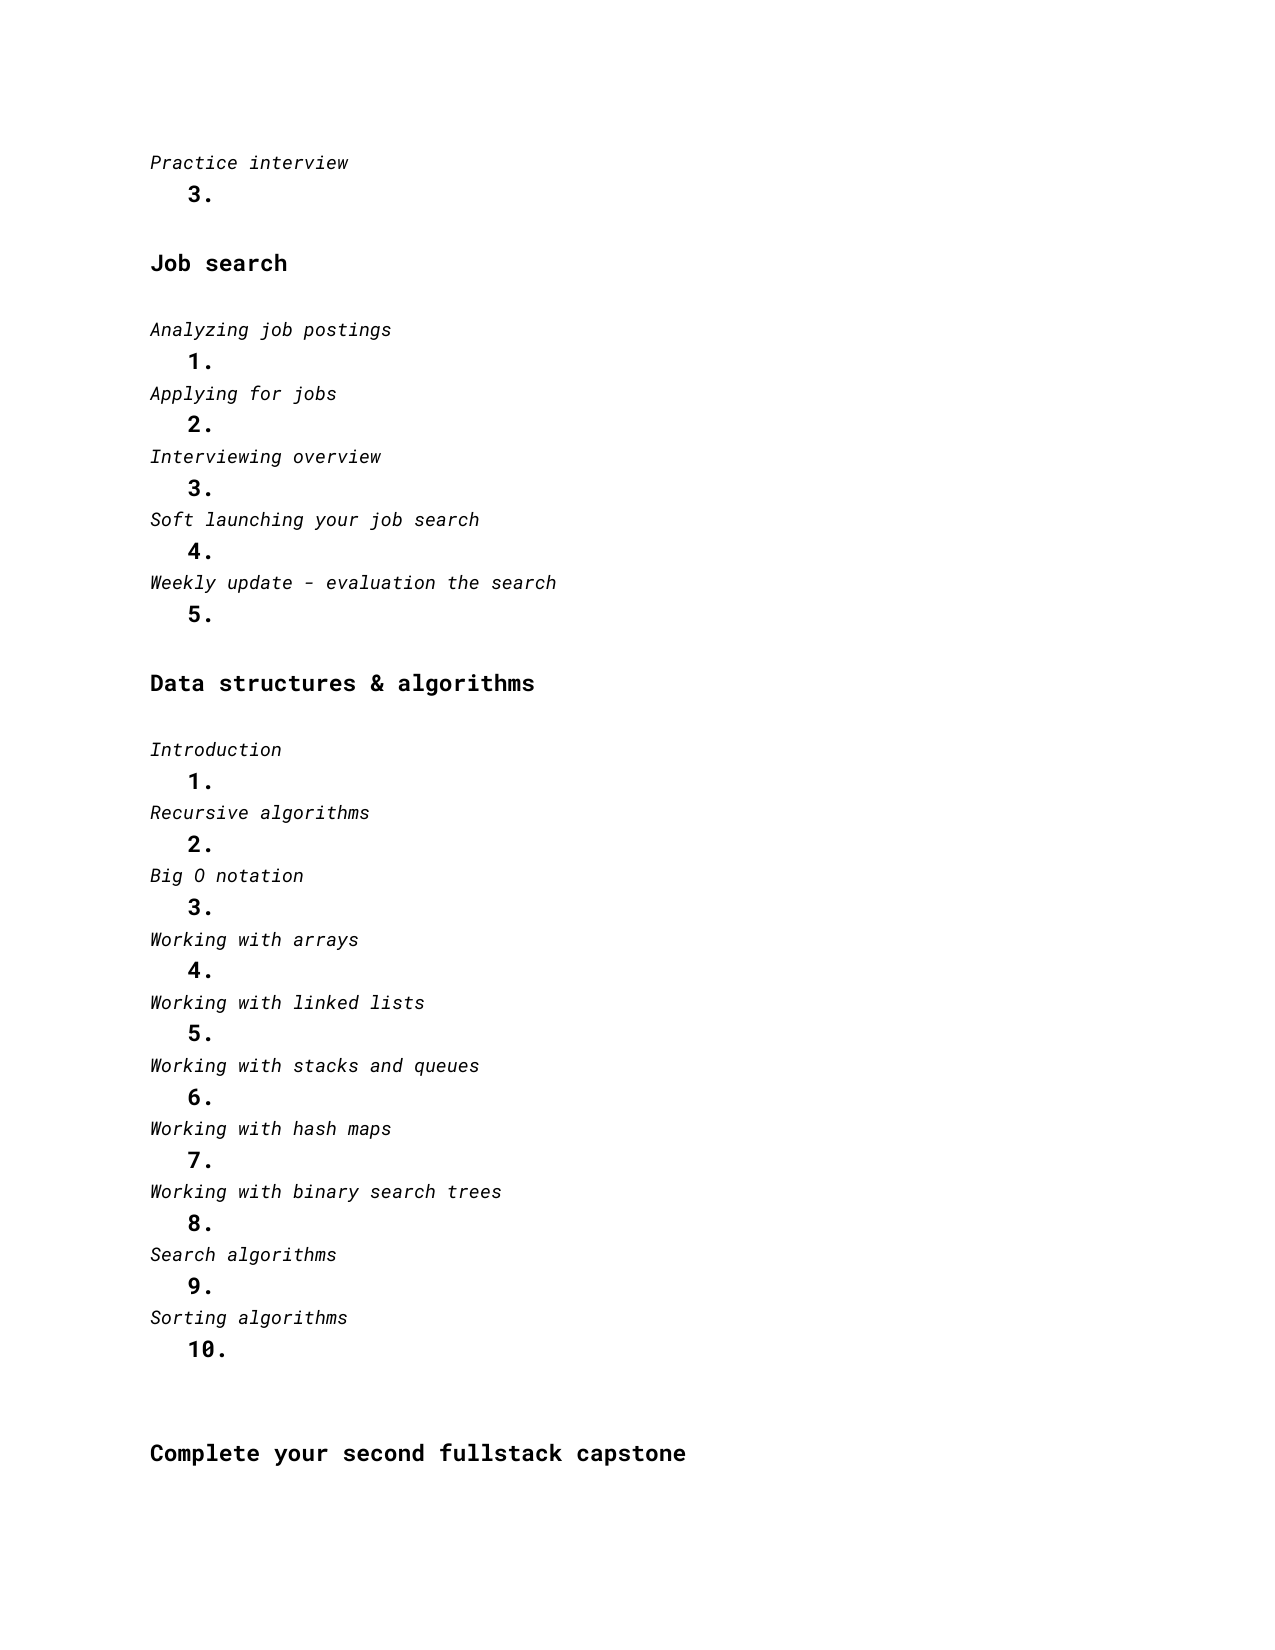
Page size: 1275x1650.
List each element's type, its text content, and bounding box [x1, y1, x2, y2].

text Soft launching your job search [150, 507, 1125, 531]
text Interviewing overview [150, 443, 1125, 468]
text Search algorithms [150, 1242, 1125, 1267]
text Weekly update - evaluation the search [150, 570, 1125, 594]
text Working with binary search trees [150, 1179, 1125, 1203]
text Complete your second fullstack capstone [150, 1437, 1125, 1468]
text Sorting algorithms [150, 1305, 1125, 1330]
text Working with hash maps [150, 1116, 1125, 1140]
text Working with arrays [150, 926, 1125, 951]
text Applying for jobs [150, 380, 1125, 405]
text Data structures & algorithms [150, 667, 1125, 698]
text Big O notation [150, 863, 1125, 888]
text Recursive algorithms [150, 800, 1125, 825]
text Practice interview [150, 150, 1125, 175]
text Analyzing job postings [150, 317, 1125, 342]
text Job search [150, 248, 1125, 278]
text Working with linked lists [150, 989, 1125, 1014]
text Introduction [150, 737, 1125, 762]
text Working with stacks and queues [150, 1052, 1125, 1077]
